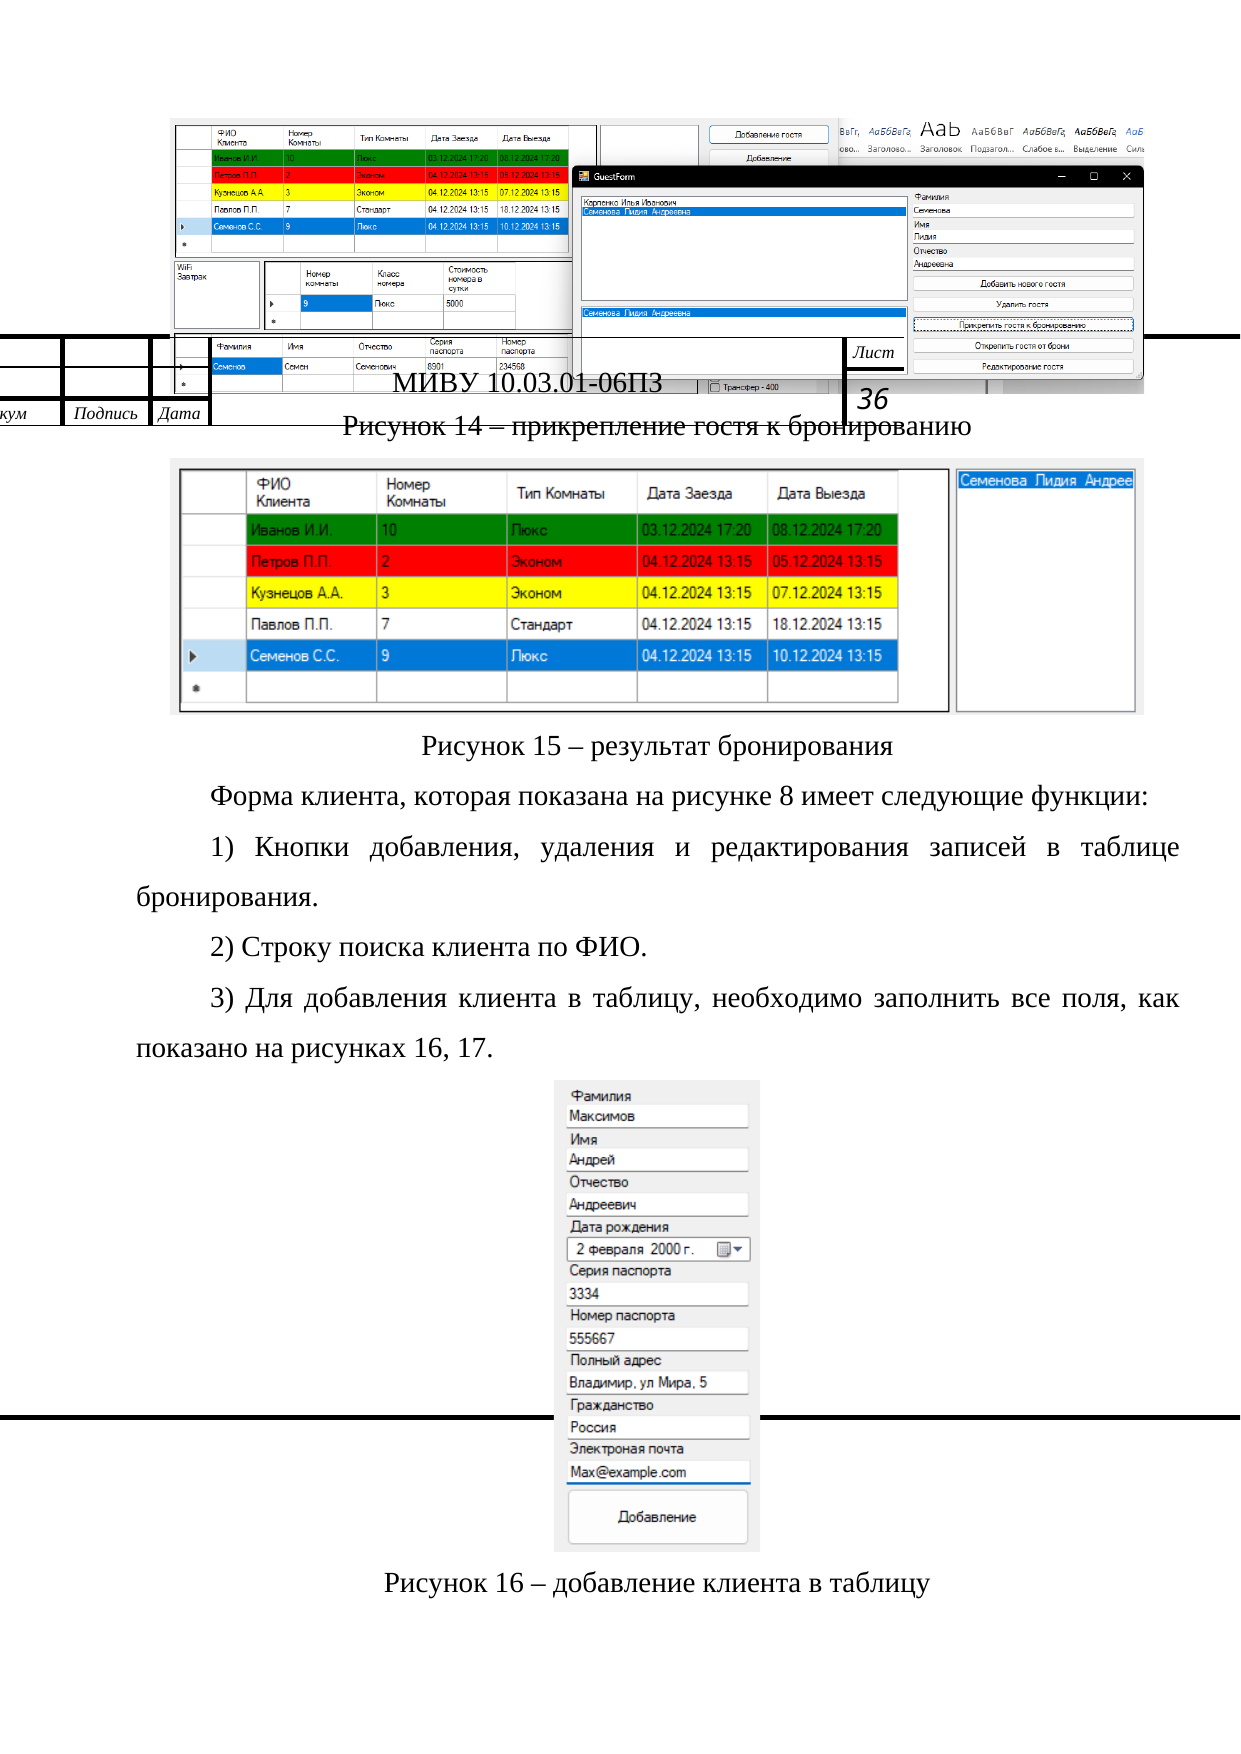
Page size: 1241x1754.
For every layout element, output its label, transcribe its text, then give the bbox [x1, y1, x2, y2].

picture [169, 118, 1145, 394]
picture [169, 368, 208, 394]
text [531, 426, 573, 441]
text 2) Строку поиска клиента по ФИО. [136, 929, 1181, 963]
text 3) Для добавления клиента в таблицу, необходимо заполнить все поля, как показано на рисунках 16, 17. [136, 980, 1181, 1064]
text 1) Кнопки добавления, удаления и редактирования записей в таблице бронирования. [136, 829, 1181, 913]
text Рисунок 14 – прикрепление гостя к бронированию [847, 408, 1166, 441]
text Рисунок 14 – прикрепление гостя к бронированию [575, 426, 804, 441]
text Рисунок 14 – прикрепление гостя к бронированию [212, 408, 842, 425]
picture [169, 458, 1145, 715]
text Форма клиента, которая показана на рисунке 8 имеет следующие функции: [136, 778, 1181, 812]
picture [169, 338, 208, 366]
text Рисунок 15 – результат бронирования [148, 728, 1166, 762]
picture [553, 1080, 761, 1552]
text Рисунок 14 – прикрепление гостя к бронированию [148, 426, 394, 441]
picture [212, 338, 842, 394]
text Рисунок 16 – добавление клиента в таблицу [148, 1565, 1166, 1599]
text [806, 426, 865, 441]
